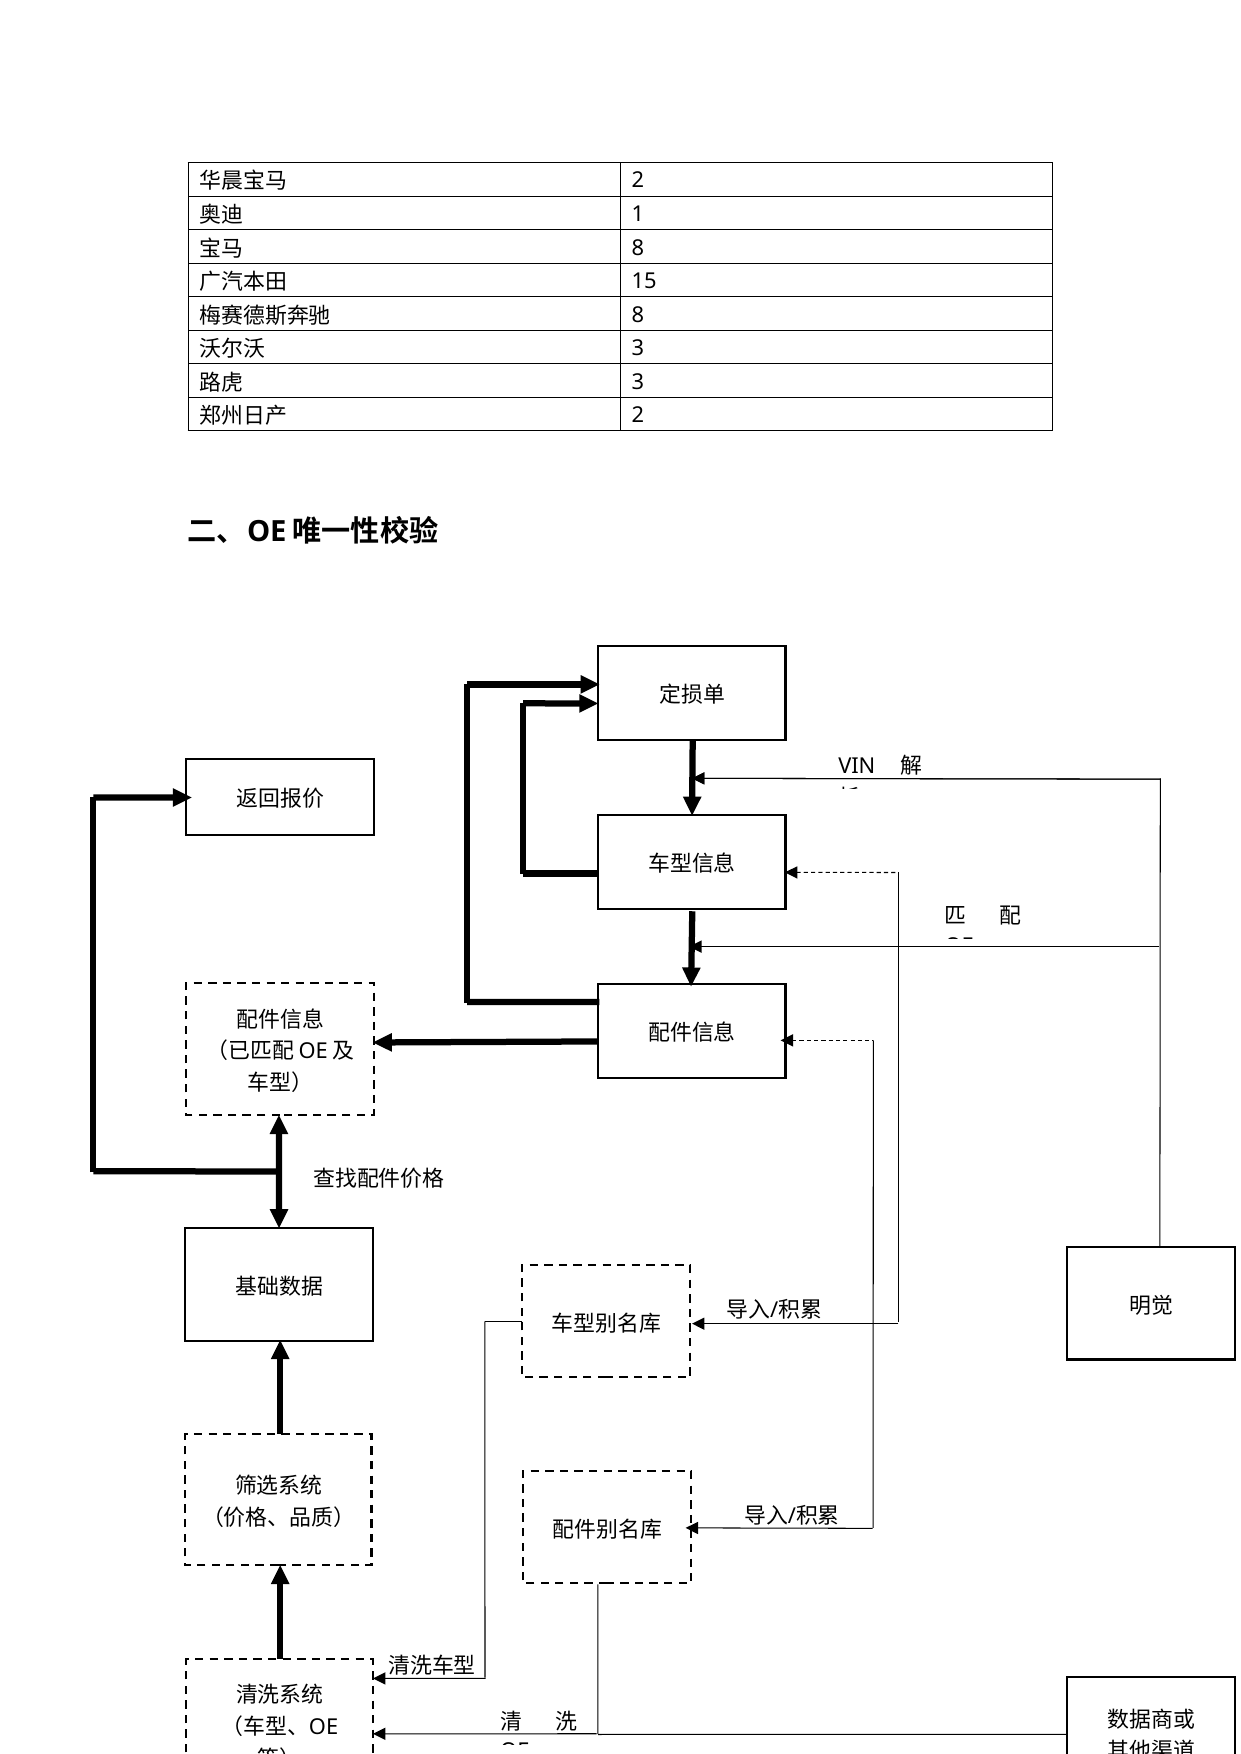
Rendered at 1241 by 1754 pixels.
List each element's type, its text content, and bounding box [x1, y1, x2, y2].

table_cell 广汽本田 [189, 264, 620, 296]
table_cell 2 [621, 398, 1052, 430]
table_cell 2 [621, 163, 1052, 196]
table_cell 8 [621, 297, 1052, 330]
table_cell 路虎 [189, 364, 620, 397]
table_cell 沃尔沃 [189, 331, 620, 363]
table_cell 华晨宝马 [189, 163, 620, 196]
subtitle OE唯一性校验 [187, 496, 1053, 561]
table_cell 郑州日产 [189, 398, 620, 430]
table_cell 3 [621, 364, 1052, 397]
table_cell 奥迪 [189, 197, 620, 229]
table_cell 梅赛德斯奔驰 [189, 297, 620, 330]
table_cell 3 [621, 331, 1052, 363]
table_cell 1 [621, 197, 1052, 229]
table_cell 8 [621, 230, 1052, 263]
table_cell 宝马 [189, 230, 620, 263]
table_cell 15 [621, 264, 1052, 296]
